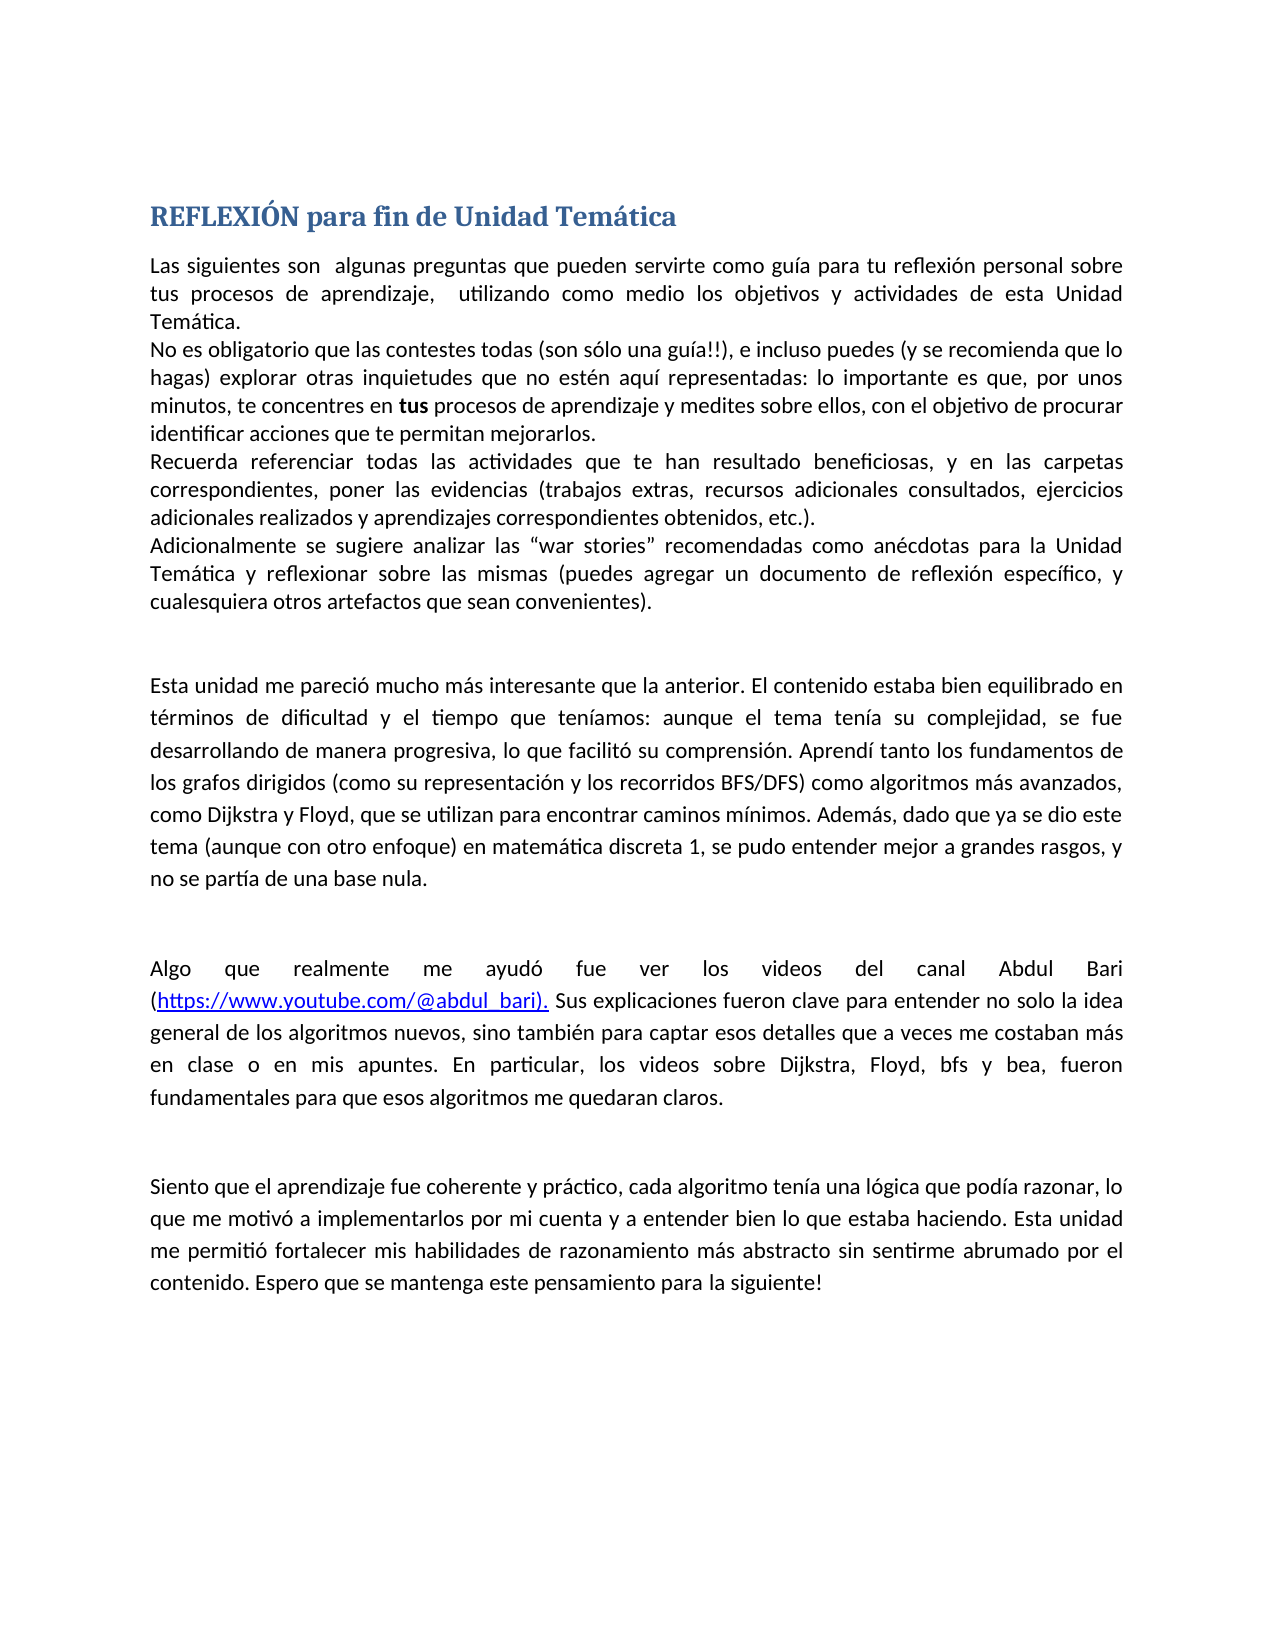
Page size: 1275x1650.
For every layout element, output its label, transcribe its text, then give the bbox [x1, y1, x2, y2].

text Algo que realmente me ayudó fue ver los videos del canal Abdul Bari (https://www.youtube.com/@abdul_bari). Sus explicaciones fueron clave para entender no solo la idea general de los algoritmos nuevos, sino también para captar esos detalles que a veces me costaban más en clase o en mis apuntes. En particular, los videos sobre Dijkstra, Floyd, bfs y bea, fueron fundamentales para que esos algoritmos me quedaran claros. [150, 954, 1125, 1111]
text Las siguientes son algunas preguntas que pueden servirte como guía para tu reflexión personal sobre tus procesos de aprendizaje, utilizando como medio los objetivos y actividades de esta Unidad Temática. [150, 251, 1125, 335]
text No es obligatorio que las contestes todas (son sólo una guía!!), e incluso puedes (y se recomienda que lo hagas) explorar otras inquietudes que no estén aquí representadas: lo importante es que, por unos minutos, te concentres en tus procesos de aprendizaje y medites sobre ellos, con el objetivo de procurar identificar acciones que te permitan mejorarlos. [150, 335, 1125, 447]
text Adicionalmente se sugiere analizar las “war stories” recomendadas como anécdotas para la Unidad Temática y reflexionar sobre las mismas (puedes agregar un documento de reflexión específico, y cualesquiera otros artefactos que sean convenientes). [150, 531, 1125, 615]
text Esta unidad me pareció mucho más interesante que la anterior. El contenido estaba bien equilibrado en términos de dificultad y el tiempo que teníamos: aunque el tema tenía su complejidad, se fue desarrollando de manera progresiva, lo que facilitó su comprensión. Aprendí tanto los fundamentos de los grafos dirigidos (como su representación y los recorridos BFS/DFS) como algoritmos más avanzados, como Dijkstra y Floyd, que se utilizan para encontrar caminos mínimos. Además, dado que ya se dio este tema (aunque con otro enfoque) en matemática discreta 1, se pudo entender mejor a grandes rasgos, y no se partía de una base nula. [150, 671, 1125, 892]
subtitle REFLEXIÓN para fin de Unidad Temática [150, 200, 1125, 233]
text Recuerda referenciar todas las actividades que te han resultado beneficiosas, y en las carpetas correspondientes, poner las evidencias (trabajos extras, recursos adicionales consultados, ejercicios adicionales realizados y aprendizajes correspondientes obtenidos, etc.). [150, 447, 1125, 531]
text Siento que el aprendizaje fue coherente y práctico, cada algoritmo tenía una lógica que podía razonar, lo que me motivó a implementarlos por mi cuenta y a entender bien lo que estaba haciendo. Esta unidad me permitió fortalecer mis habilidades de razonamiento más abstracto sin sentirme abrumado por el contenido. Espero que se mantenga este pensamiento para la siguiente! [150, 1172, 1125, 1297]
